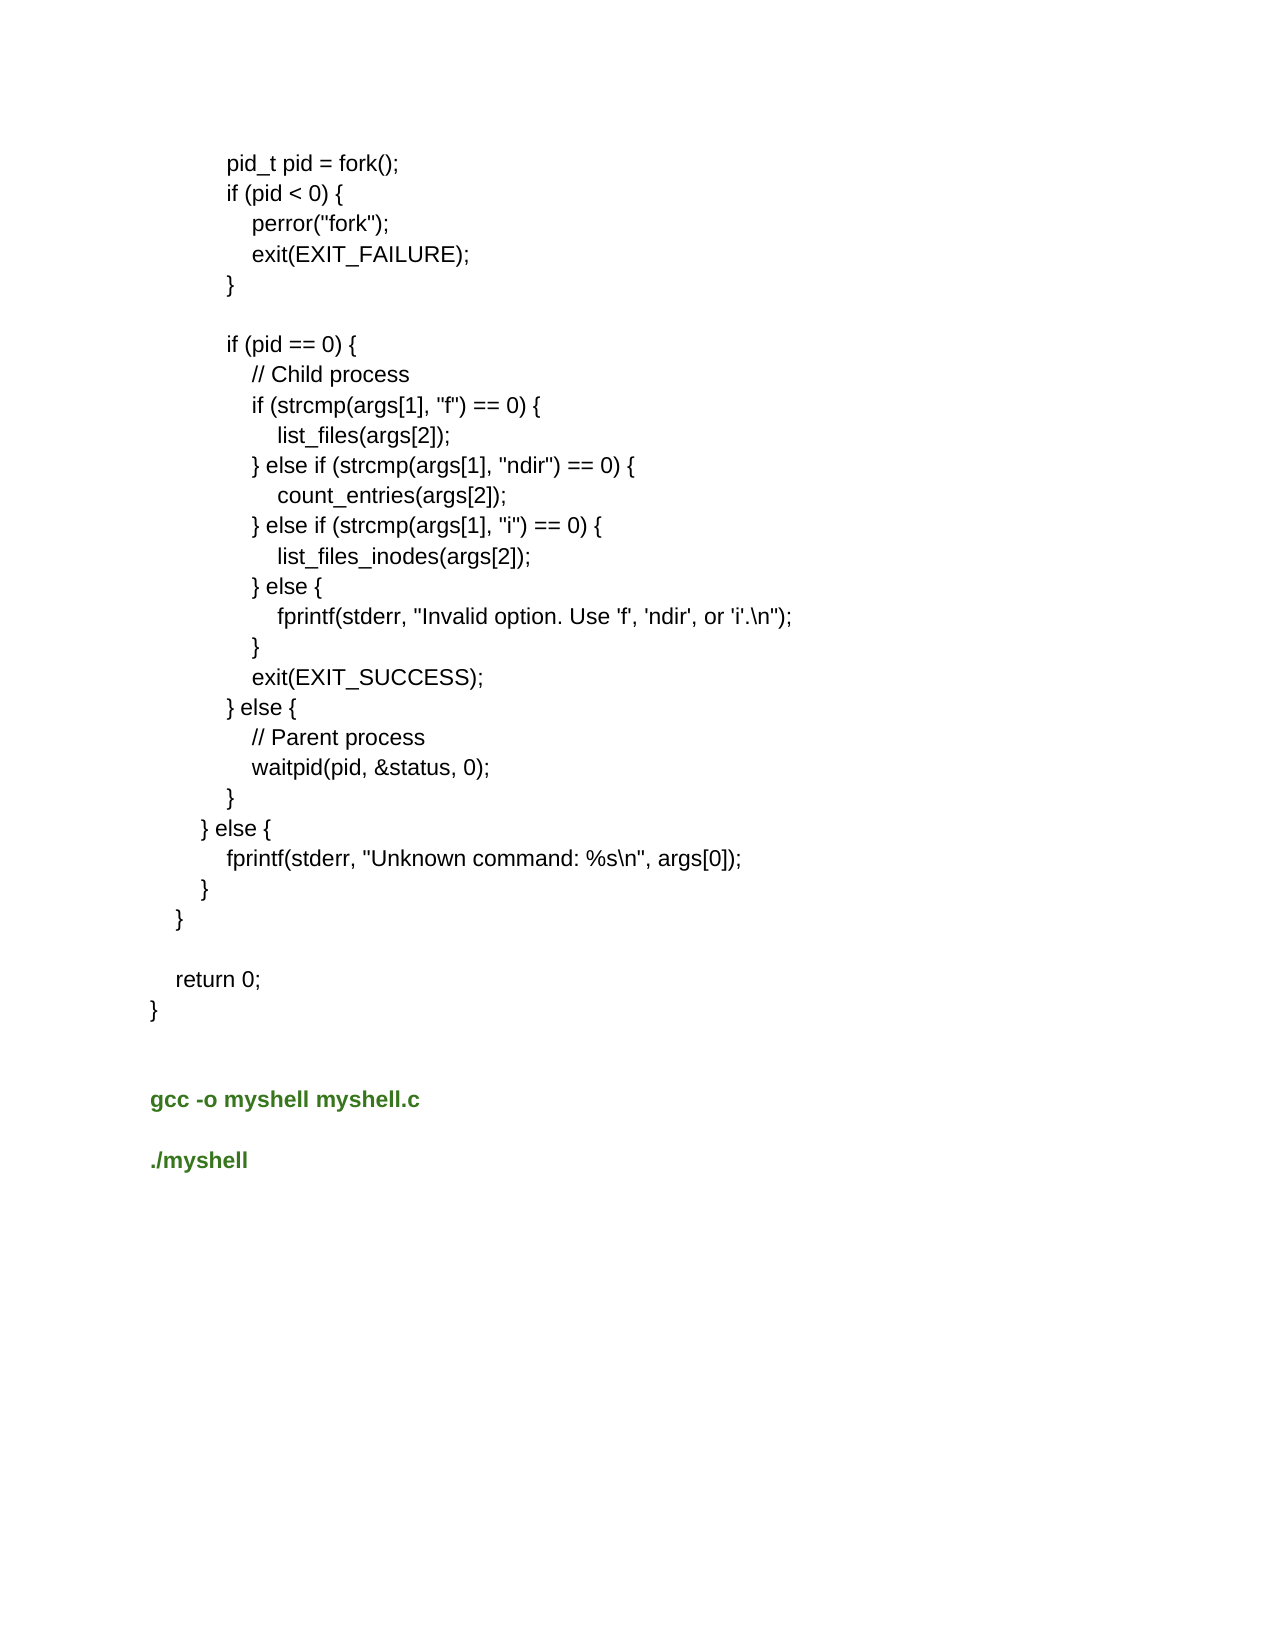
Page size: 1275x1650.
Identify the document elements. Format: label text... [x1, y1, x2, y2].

text // Parent process [150, 724, 1125, 750]
text } [150, 996, 1125, 1022]
text if (pid == 0) { [150, 331, 1125, 358]
text fprintf(stderr, "Invalid option. Use 'f', 'ndir', or 'i'.\n"); [150, 603, 1125, 629]
text } else { [150, 814, 1125, 841]
text } [150, 905, 1125, 932]
text list_files_inodes(args[2]); [150, 543, 1125, 569]
text list_files(args[2]); [150, 422, 1125, 448]
text } [150, 875, 1125, 901]
text perror("fork"); [150, 210, 1125, 237]
text } else if (strcmp(args[1], "i") == 0) { [150, 512, 1125, 539]
text waitpid(pid, &status, 0); [150, 754, 1125, 781]
text return 0; [150, 966, 1125, 992]
text } else if (strcmp(args[1], "ndir") == 0) { [150, 452, 1125, 478]
text } [150, 633, 1125, 660]
text ./myshell [150, 1147, 1125, 1173]
text } else { [150, 573, 1125, 599]
text pid_t pid = fork(); [150, 150, 1125, 176]
text if (pid < 0) { [150, 180, 1125, 207]
text } [150, 784, 1125, 811]
text if (strcmp(args[1], "f") == 0) { [150, 392, 1125, 418]
text } [150, 271, 1125, 297]
text // Child process [150, 361, 1125, 388]
text gcc -o myshell myshell.c [150, 1086, 1125, 1113]
text exit(EXIT_FAILURE); [150, 241, 1125, 267]
text exit(EXIT_SUCCESS); [150, 663, 1125, 690]
text fprintf(stderr, "Unknown command: %s\n", args[0]); [150, 845, 1125, 871]
text } else { [150, 694, 1125, 720]
text count_entries(args[2]); [150, 482, 1125, 509]
